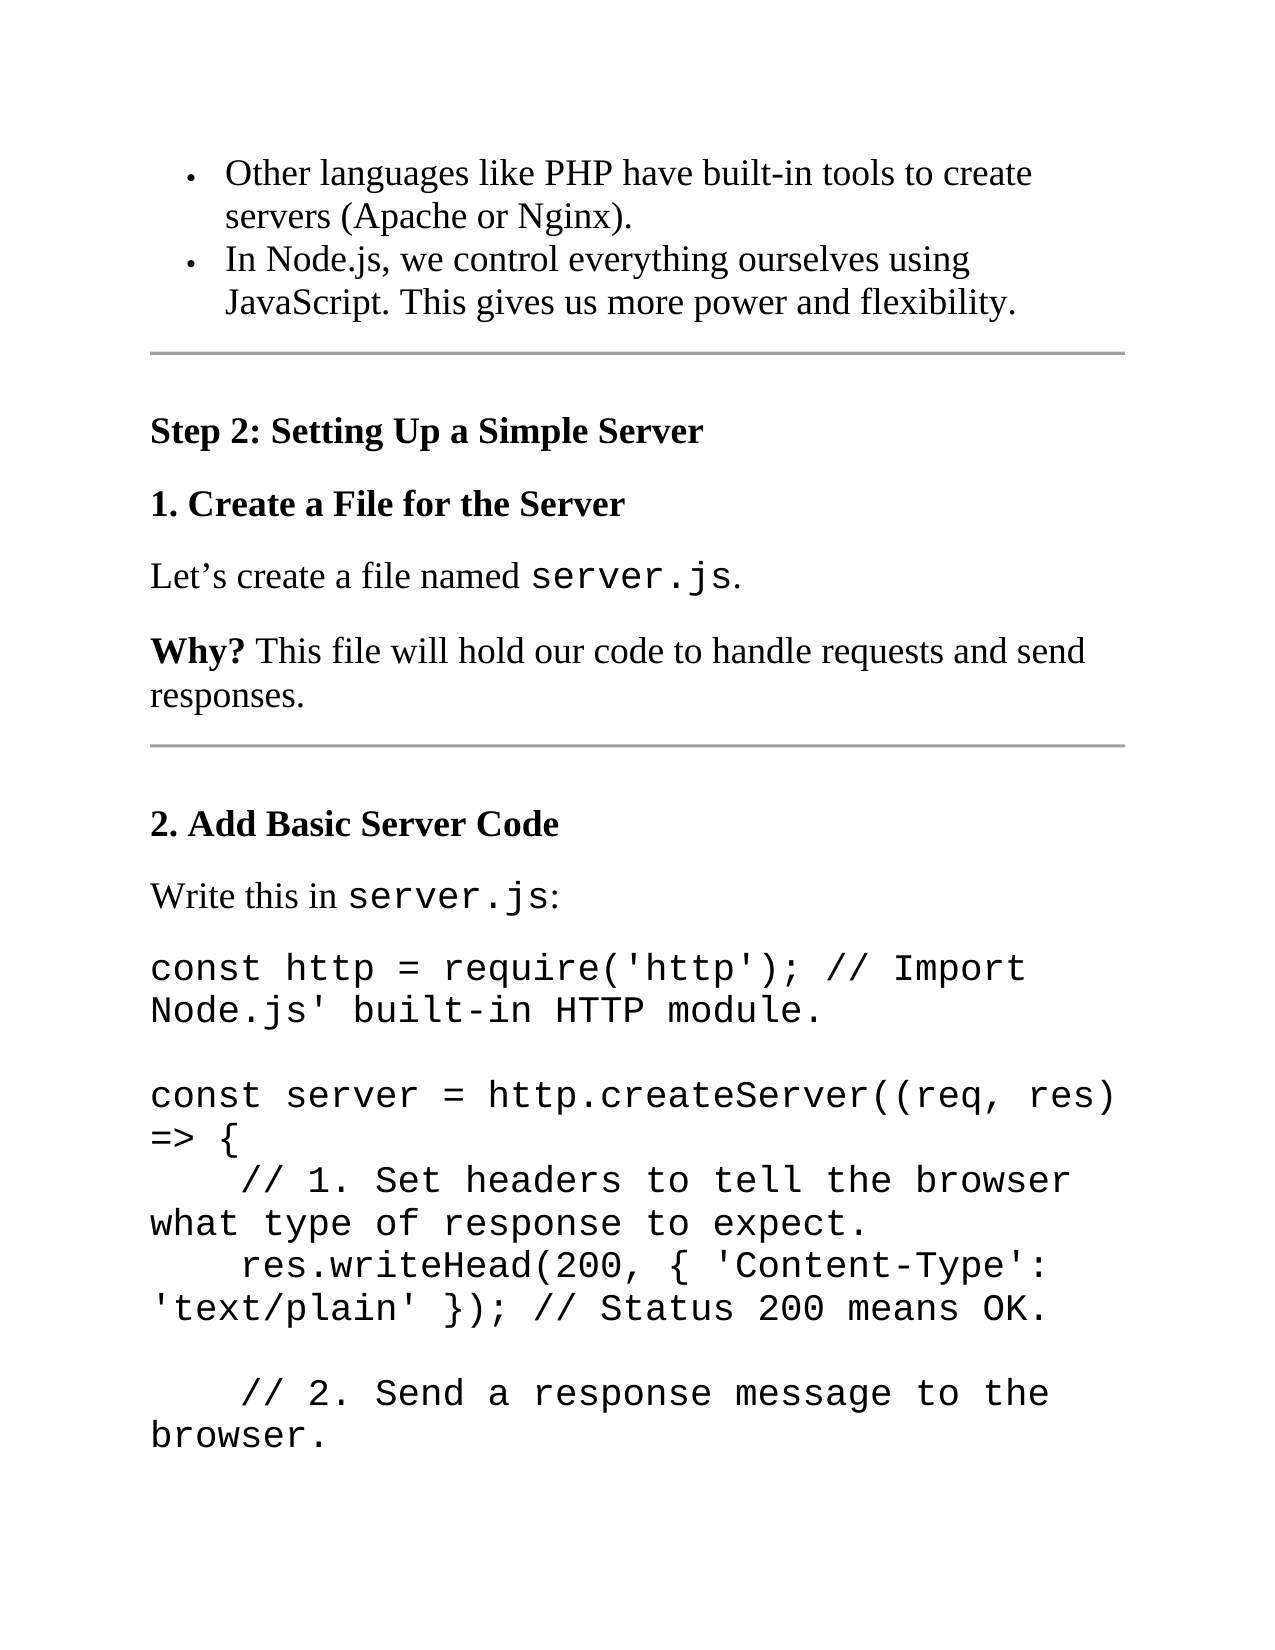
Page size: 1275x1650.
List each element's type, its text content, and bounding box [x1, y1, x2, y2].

text // 1. Set headers to tell the browser what type of response to expect. [150, 1162, 1125, 1247]
text Step 2: Setting Up a Simple Server [150, 409, 1125, 452]
text Why? This file will hold our code to handle requests and send responses. [150, 629, 1125, 715]
text const server = http.createServer((req, res) => { [150, 1077, 1125, 1162]
text 2. Add Basic Server Code [150, 801, 1125, 844]
list Other languages like PHP have built-in tools to create servers (Apache or Nginx). [187, 150, 1125, 236]
list In Node.js, we control everything ourselves using JavaScript. This gives us more power and flexibility. [187, 236, 1125, 322]
text Let’s create a file named server.js. [150, 553, 1125, 600]
text 1. Create a File for the Server [150, 481, 1125, 524]
text // 2. Send a response message to the browser. [150, 1374, 1125, 1459]
text res.writeHead(200, { 'Content-Type': 'text/plain' }); // Status 200 means OK. [150, 1247, 1125, 1332]
text const http = require('http'); // Import Node.js' built-in HTTP module. [150, 949, 1125, 1034]
text Write this in server.js: [150, 874, 1125, 920]
